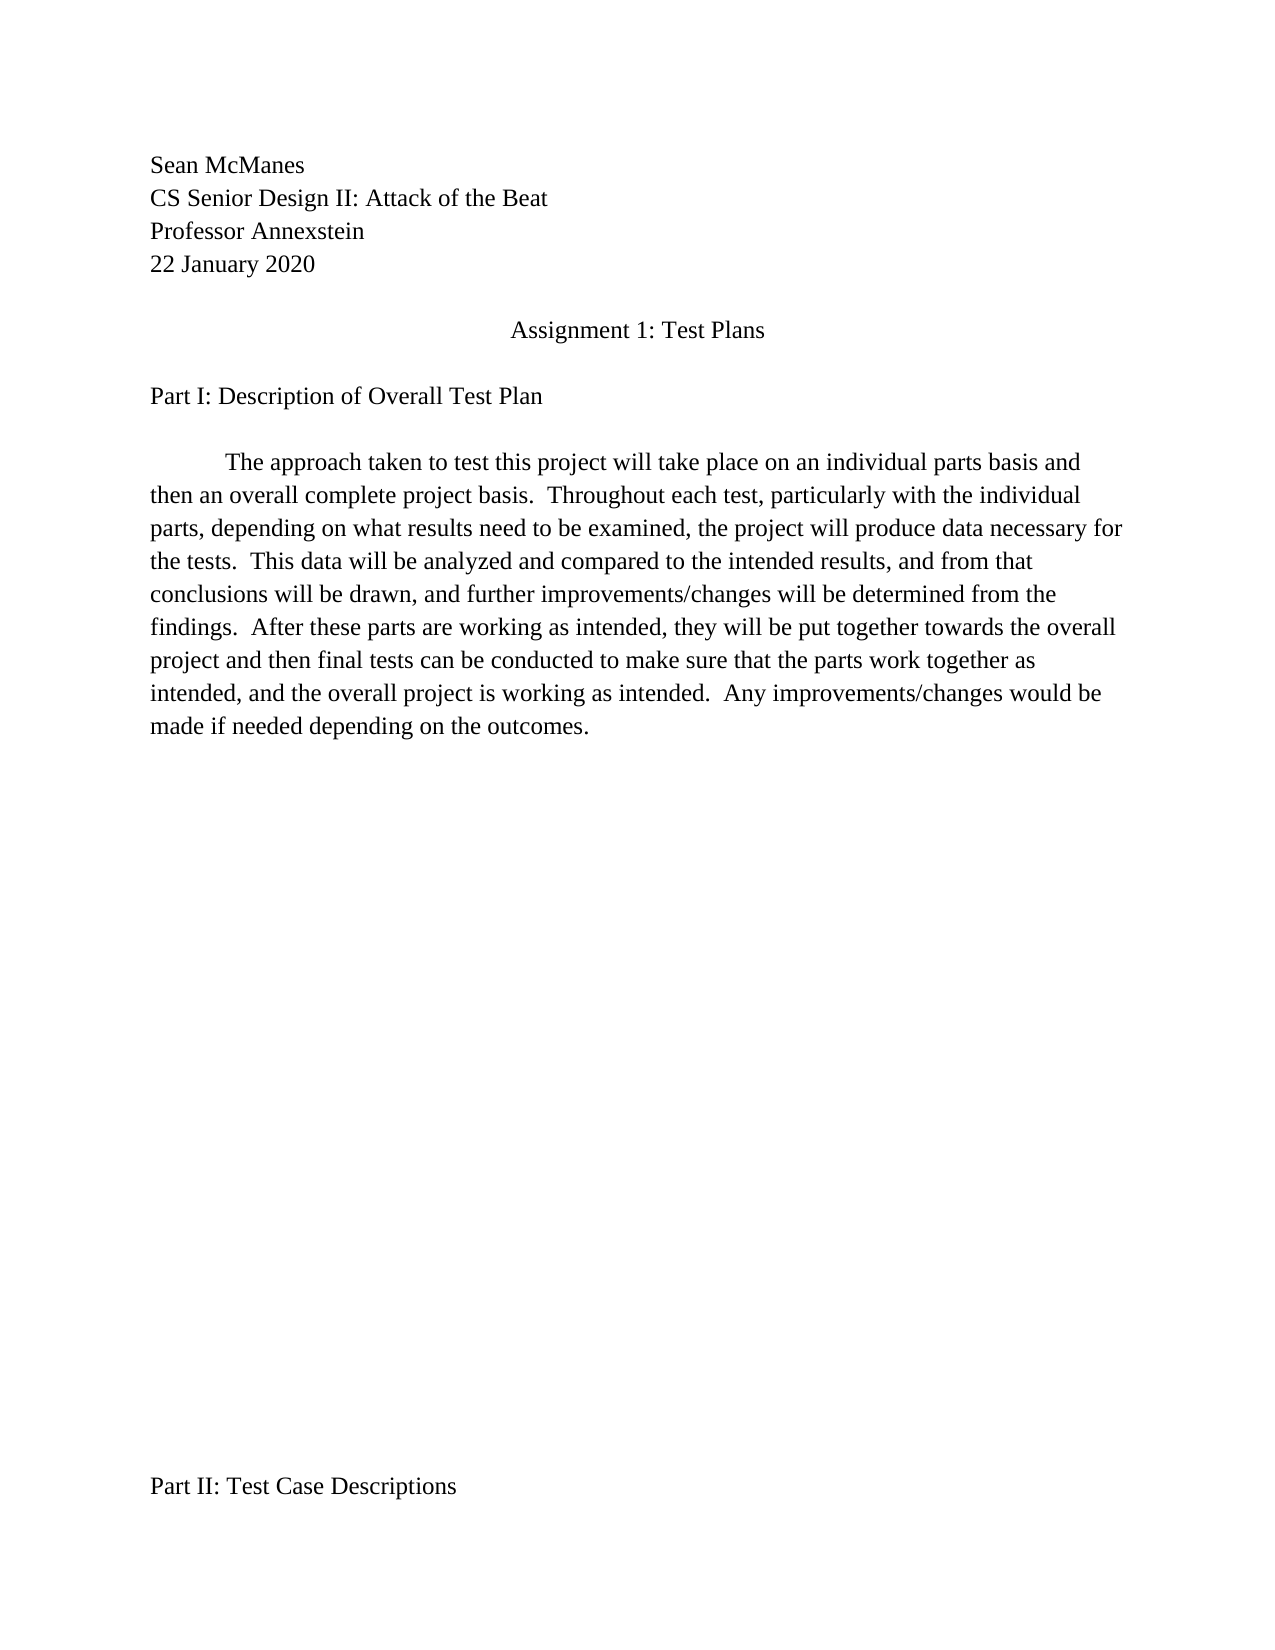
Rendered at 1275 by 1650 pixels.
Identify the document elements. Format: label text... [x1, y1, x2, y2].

text The approach taken to test this project will take place on an individual parts basis and then an overall complete project basis. Throughout each test, particularly with the individual parts, depending on what results need to be examined, the project will produce data necessary for the tests. This data will be analyzed and compared to the intended results, and from that conclusions will be drawn, and further improvements/changes will be determined from the findings. After these parts are working as intended, they will be put together towards the overall project and then final tests can be conducted to make sure that the parts work together as intended, and the overall project is working as intended. Any improvements/changes would be made if needed depending on the outcomes. [150, 447, 1125, 740]
text CS Senior Design II: Attack of the Beat [150, 183, 1125, 212]
text Professor Annexstein [150, 216, 1125, 245]
text Assignment 1: Test Plans [150, 315, 1125, 344]
text Sean McManes [150, 150, 1125, 179]
text 22 January 2020 [150, 249, 1125, 278]
text Part I: Description of Overall Test Plan [150, 381, 1125, 410]
text Part II: Test Case Descriptions [150, 1471, 1125, 1499]
